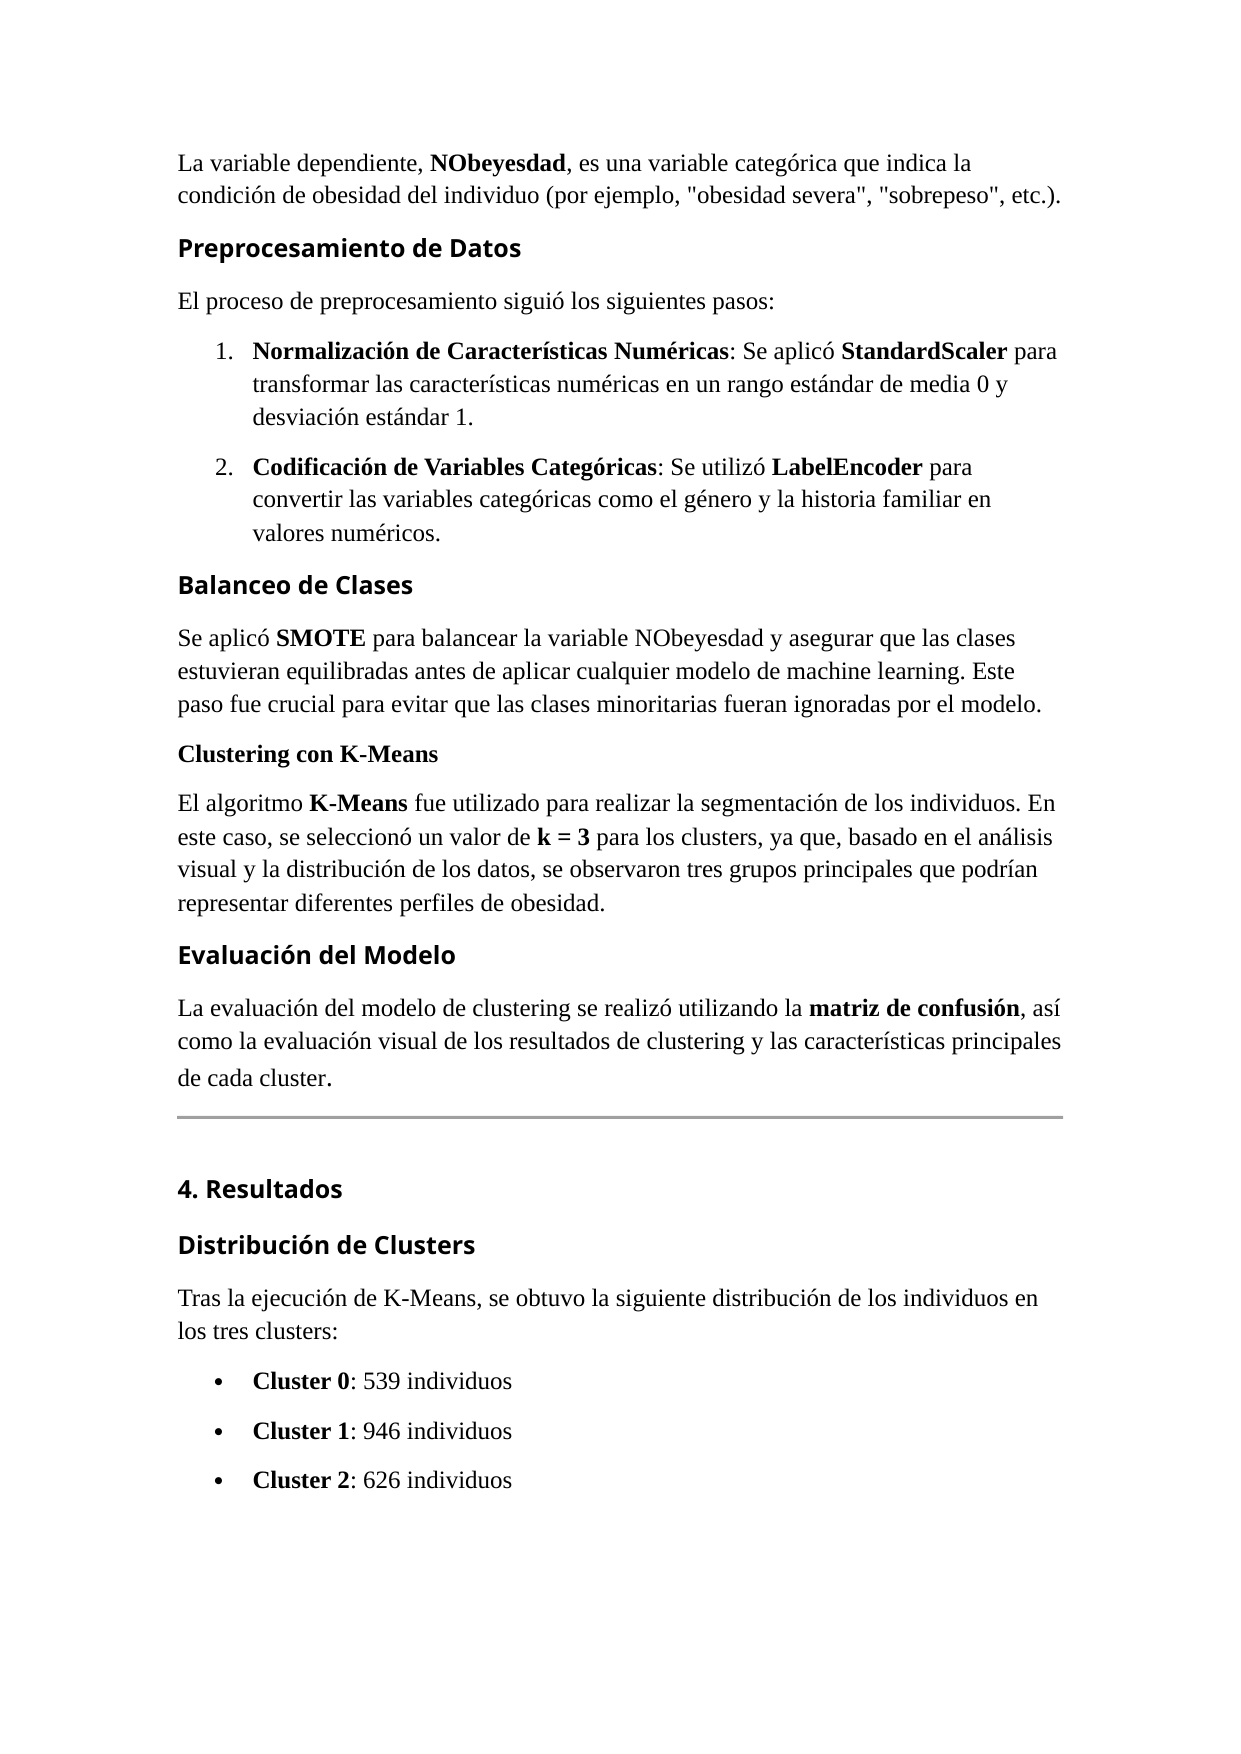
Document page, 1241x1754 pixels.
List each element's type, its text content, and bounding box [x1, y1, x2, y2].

text Tras la ejecución de K-Means, se obtuvo la siguiente distribución de los individuos en los tres clusters: [177, 1283, 1063, 1345]
text La variable dependiente, NObeyesdad, es una variable categórica que indica la condición de obesidad del individuo (por ejemplo, "obesidad severa", "sobrepeso", etc.). [177, 148, 1063, 209]
text Preprocesamiento de Datos [177, 230, 1063, 264]
text 4. Resultados [177, 1172, 1063, 1206]
list Codificación de Variables Categóricas: Se utilizó LabelEncoder para convertir las variables categóricas como el género y la historia familiar en valores numéricos. [215, 452, 1063, 546]
list Normalización de Características Numéricas: Se aplicó StandardScaler para transformar las características numéricas en un rango estándar de media 0 y desviación estándar 1. [215, 336, 1063, 431]
text El algoritmo K-Means fue utilizado para realizar la segmentación de los individuos. En este caso, se seleccionó un valor de k = 3 para los clusters, ya que, basado en el análisis visual y la distribución de los datos, se observaron tres grupos principales que podrían representar diferentes perfiles de obesidad. [177, 788, 1063, 916]
text El proceso de preprocesamiento siguió los siguientes pasos: [177, 286, 1063, 315]
text Balanceo de Clases [177, 567, 1063, 601]
text Distribución de Clusters [177, 1227, 1063, 1262]
list Cluster 2: 626 individuos [215, 1465, 1063, 1494]
list Cluster 0: 539 individuos [215, 1366, 1063, 1395]
list Cluster 1: 946 individuos [215, 1416, 1063, 1444]
text La evaluación del modelo de clustering se realizó utilizando la matriz de confusión, así como la evaluación visual de los resultados de clustering y las características principales de cada cluster. [177, 993, 1063, 1094]
text Evaluación del Modelo [177, 937, 1063, 971]
text Se aplicó SMOTE para balancear la variable NObeyesdad y asegurar que las clases estuvieran equilibradas antes de aplicar cualquier modelo de machine learning. Este paso fue crucial para evitar que las clases minoritarias fueran ignoradas por el modelo. [177, 623, 1063, 718]
text Clustering con K-Means [177, 739, 1063, 768]
